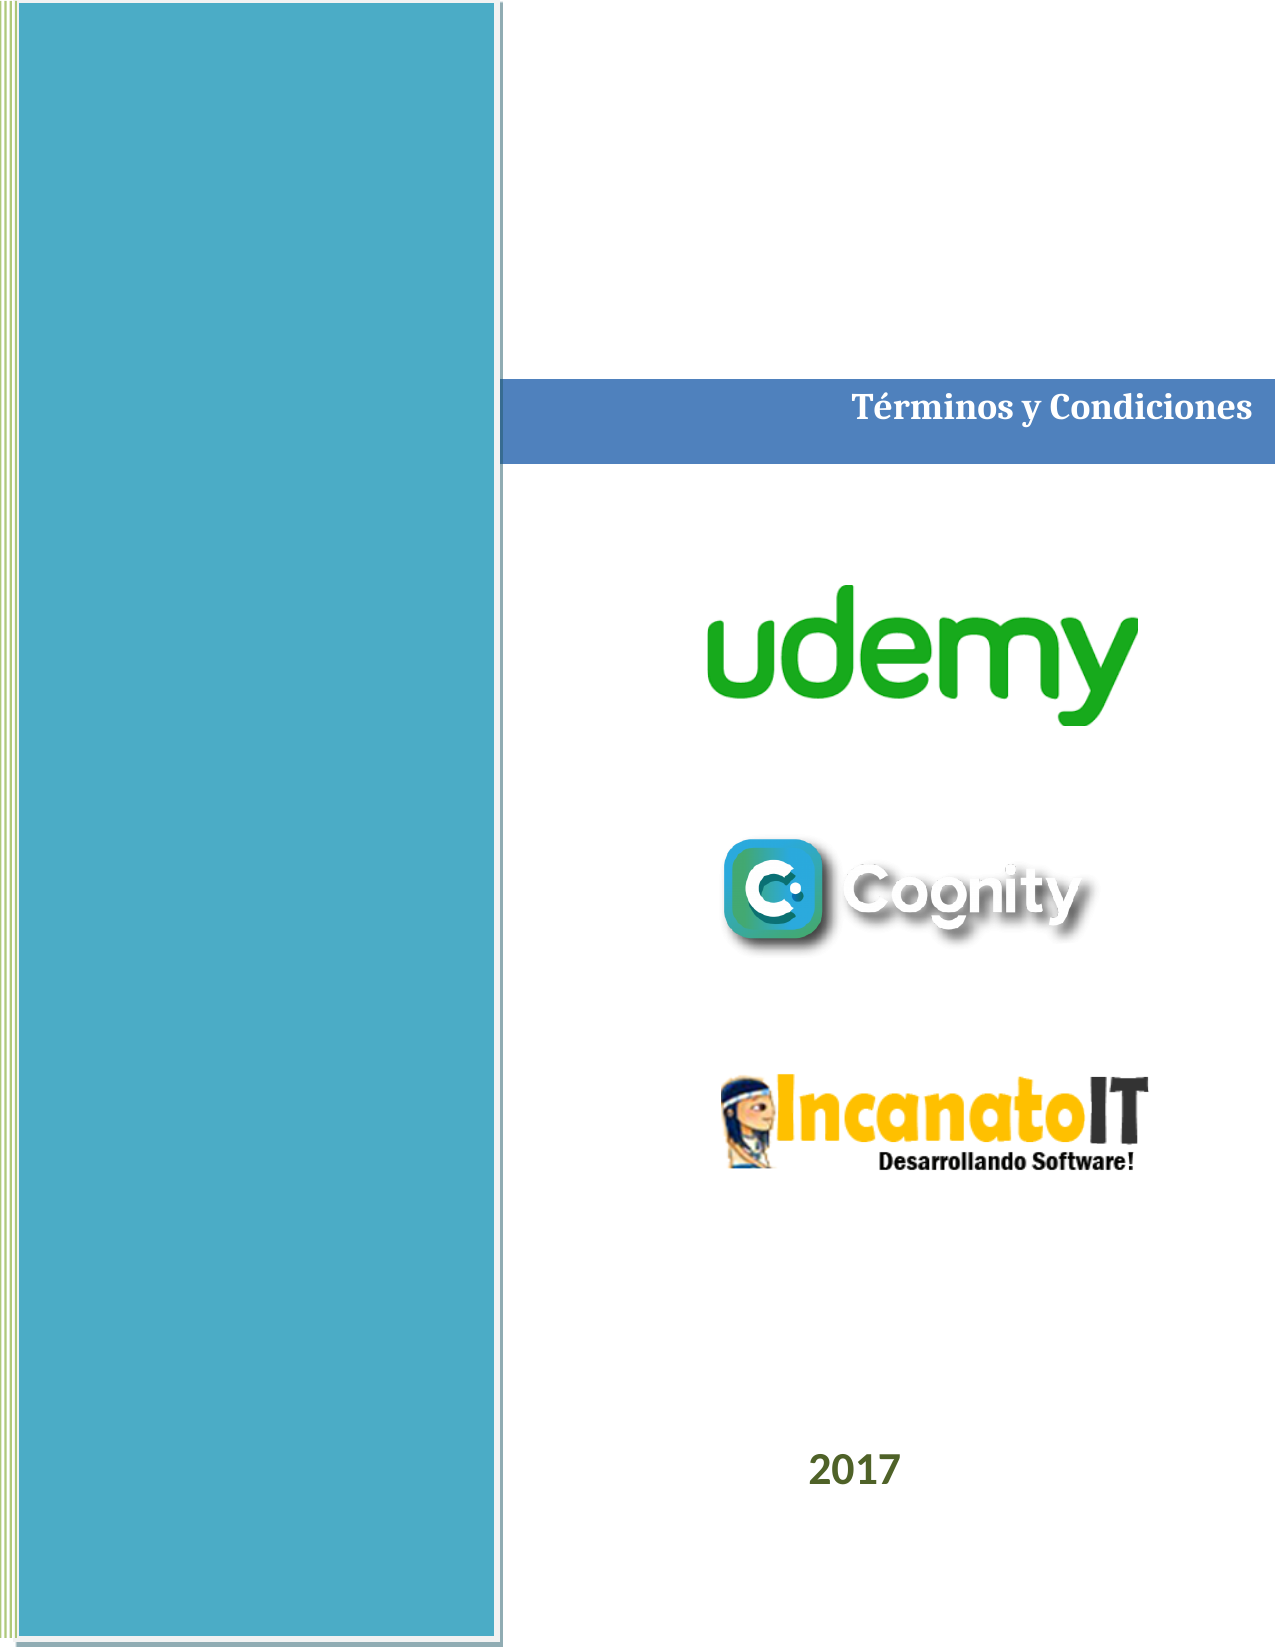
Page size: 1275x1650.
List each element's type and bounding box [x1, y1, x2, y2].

picture [720, 1070, 1152, 1176]
picture [707, 585, 1138, 726]
picture [714, 829, 1108, 959]
